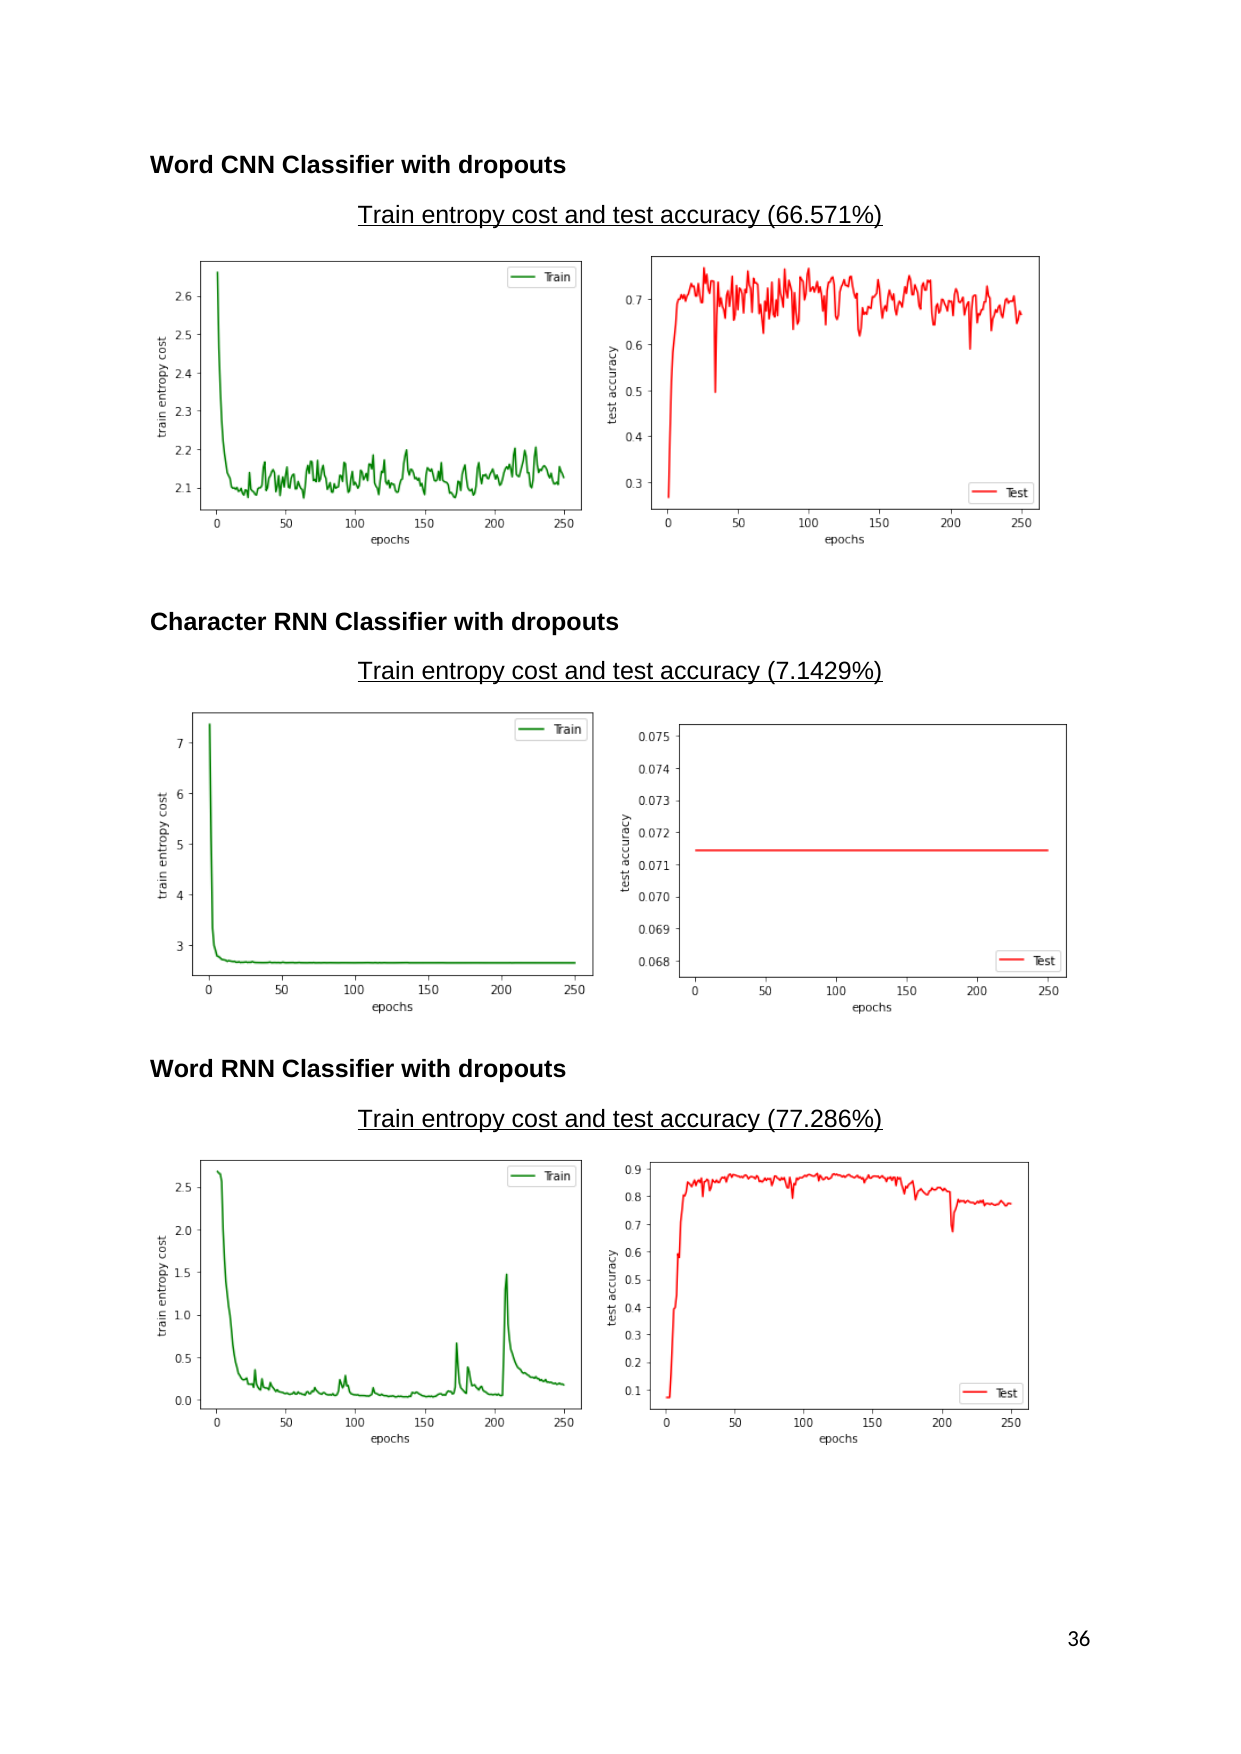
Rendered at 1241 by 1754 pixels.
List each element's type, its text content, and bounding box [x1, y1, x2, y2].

picture [600, 1155, 1036, 1452]
picture [150, 254, 589, 553]
text Train entropy cost and test accuracy (7.1429%) [150, 656, 1090, 685]
text Train entropy cost and test accuracy (77.286%) [150, 1104, 1090, 1133]
picture [150, 705, 601, 1021]
text Word CNN Classifier with dropouts [150, 150, 1090, 179]
picture [150, 1153, 589, 1452]
picture [613, 717, 1073, 1021]
picture [600, 249, 1047, 553]
text Train entropy cost and test accuracy (66.571%) [150, 200, 1090, 228]
text Word RNN Classifier with dropouts [150, 1054, 1090, 1083]
text Character RNN Classifier with dropouts [150, 606, 1090, 635]
